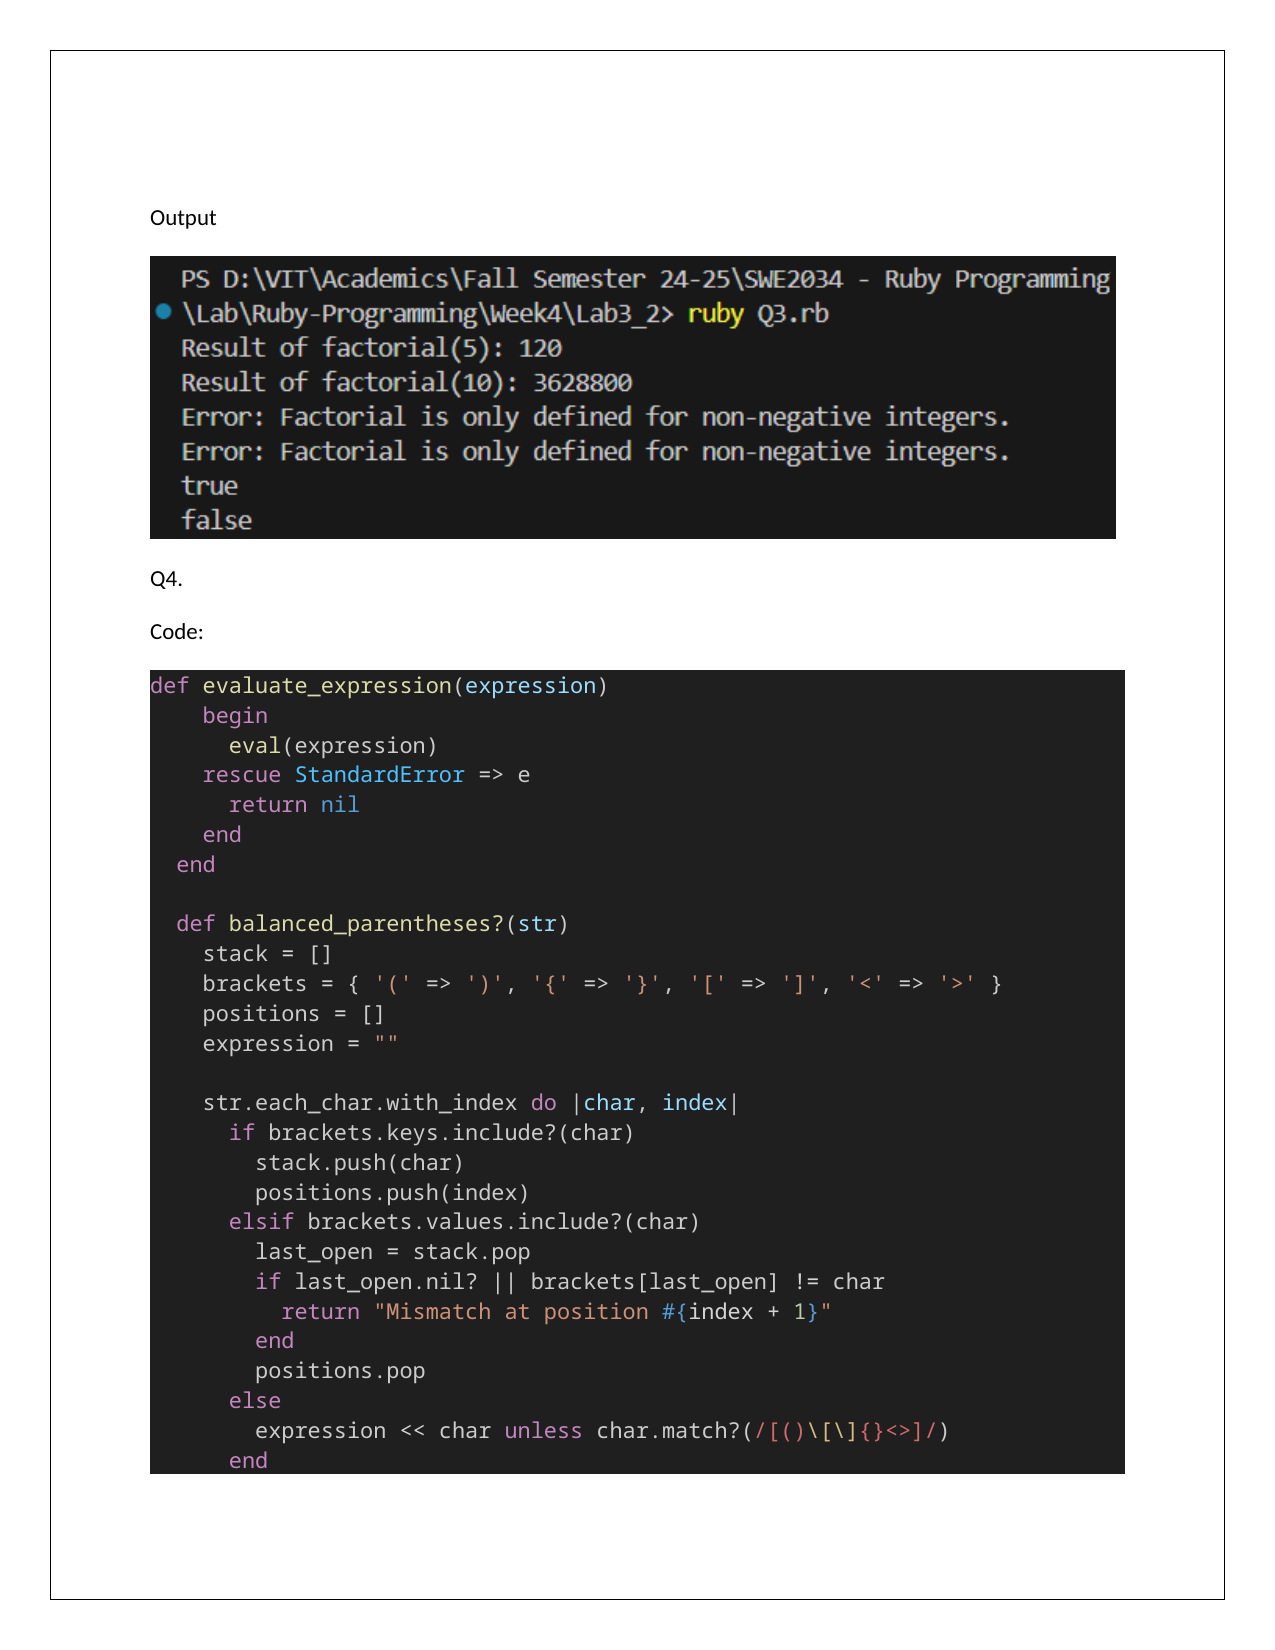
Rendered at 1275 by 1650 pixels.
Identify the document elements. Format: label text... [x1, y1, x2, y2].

text eval(expression) [150, 729, 1125, 759]
text stack.push(char) [150, 1147, 1125, 1176]
text positions.push(index) [150, 1176, 1125, 1206]
text positions.pop [150, 1355, 1125, 1385]
text end [150, 1325, 1125, 1355]
text if last_open.nil? || brackets[last_open] != char [150, 1266, 1125, 1296]
text Output [150, 203, 1125, 231]
text last_open = stack.pop [150, 1236, 1125, 1266]
text rescue StandardError => e [150, 759, 1125, 789]
text begin [150, 700, 1125, 729]
text def balanced_parentheses?(str) [150, 908, 1125, 938]
text Code: [150, 617, 1125, 645]
picture [150, 256, 1116, 539]
text str.each_char.with_index do |char, index| [150, 1087, 1125, 1117]
text positions = [] [150, 998, 1125, 1027]
text brackets = { '(' => ')', '{' => '}', '[' => ']', '<' => '>' } [150, 968, 1125, 998]
text def evaluate_expression(expression) [150, 670, 1125, 700]
text end [150, 849, 1125, 878]
text end [150, 1444, 1125, 1474]
text return "Mismatch at position #{index + 1}" [150, 1296, 1125, 1325]
text if brackets.keys.include?(char) [150, 1117, 1125, 1147]
text expression << char unless char.match?(/[()\[\]{}<>]/) [150, 1415, 1125, 1444]
text stack = [] [150, 938, 1125, 968]
text Q4. [150, 564, 1125, 592]
text elsif brackets.values.include?(char) [150, 1206, 1125, 1236]
text else [150, 1385, 1125, 1415]
text return nil [150, 789, 1125, 819]
text end [150, 819, 1125, 849]
text expression = "" [150, 1027, 1125, 1057]
